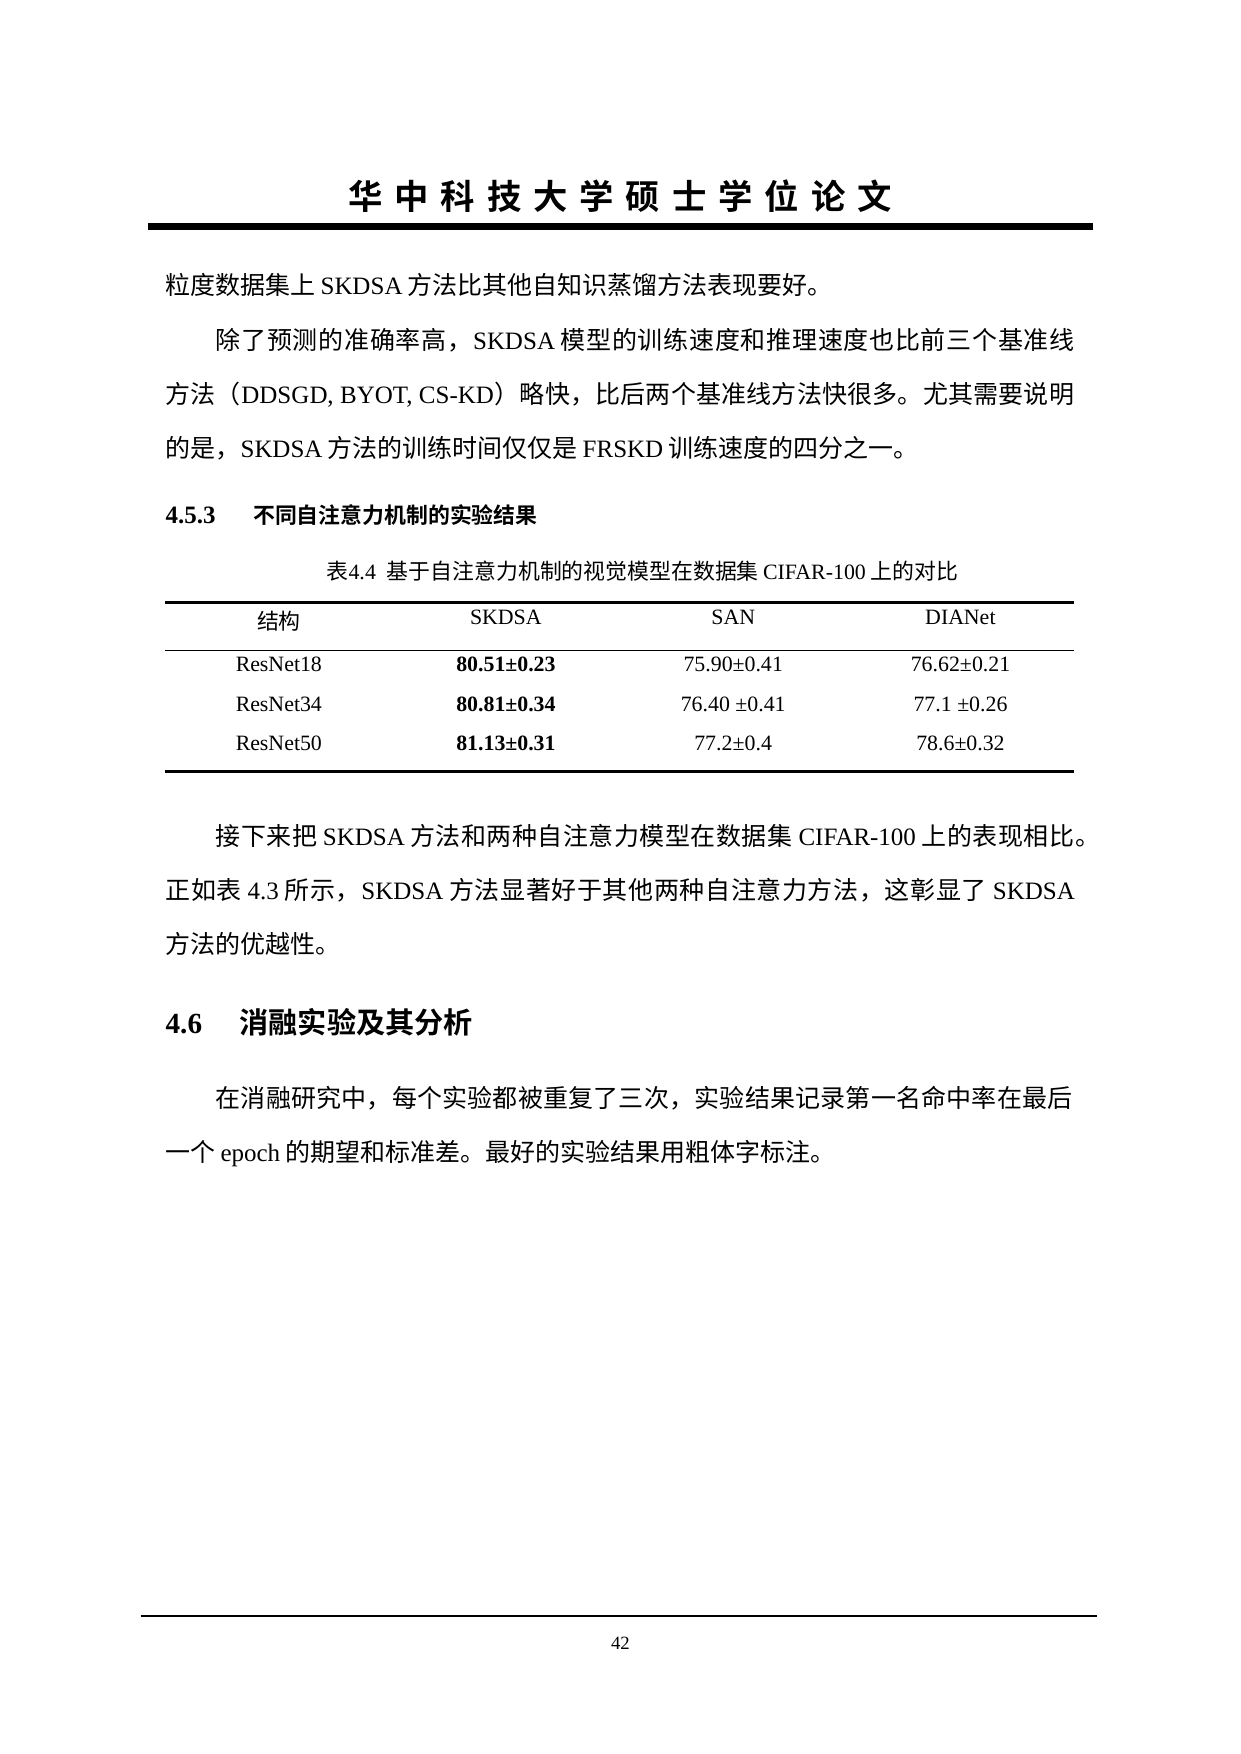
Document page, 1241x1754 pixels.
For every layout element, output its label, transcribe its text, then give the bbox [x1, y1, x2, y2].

table_header SAN [619, 604, 847, 650]
table_cell ResNet50 [165, 730, 392, 770]
table_header DIANet [847, 604, 1074, 650]
table_header SKDSA [392, 604, 619, 650]
table_cell 75.90±0.41 [619, 651, 847, 691]
table_cell 80.81±0.34 [392, 691, 619, 730]
table_cell ResNet34 [165, 691, 392, 730]
text 在消融研究中，每个实验都被重复了三次，实验结果记录第一名命中率在最后一个epoch的期望和标准差。最好的实验结果用粗体字标注。 [165, 1078, 1075, 1169]
subtitle 不同自注意力机制的实验结果 [165, 498, 1075, 529]
table_cell 78.6±0.32 [847, 730, 1074, 770]
table_cell 76.62±0.21 [847, 651, 1074, 691]
table_cell 77.2±0.4 [619, 730, 847, 770]
table_cell 81.13±0.31 [392, 730, 619, 770]
table_cell 76.40 ±0.41 [619, 691, 847, 730]
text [165, 266, 1075, 302]
table_cell ResNet18 [165, 651, 392, 691]
table_cell 77.1 ±0.26 [847, 691, 1074, 730]
table_header 结构 [165, 604, 392, 650]
text 接下来把SKDSA方法和两种自注意力模型在数据集CIFAR-100上的表现相比。正如表4.3所示，SKDSA方法显著好于其他两种自注意力方法，这彰显了SKDSA方法的优越性。 [165, 816, 1075, 961]
subtitle 消融实验及其分析 [165, 1000, 1075, 1042]
text 除了预测的准确率高，SKDSA模型的训练速度和推理速度也比前三个基准线方法（DDSGD, BYOT, CS-KD）略快，比后两个基准线方法快很多。尤其需要说明的是，SKDSA方法的训练时间仅仅是FRSKD训练速度的四分之一。 [165, 320, 1075, 465]
table_cell 80.51±0.23 [392, 651, 619, 691]
